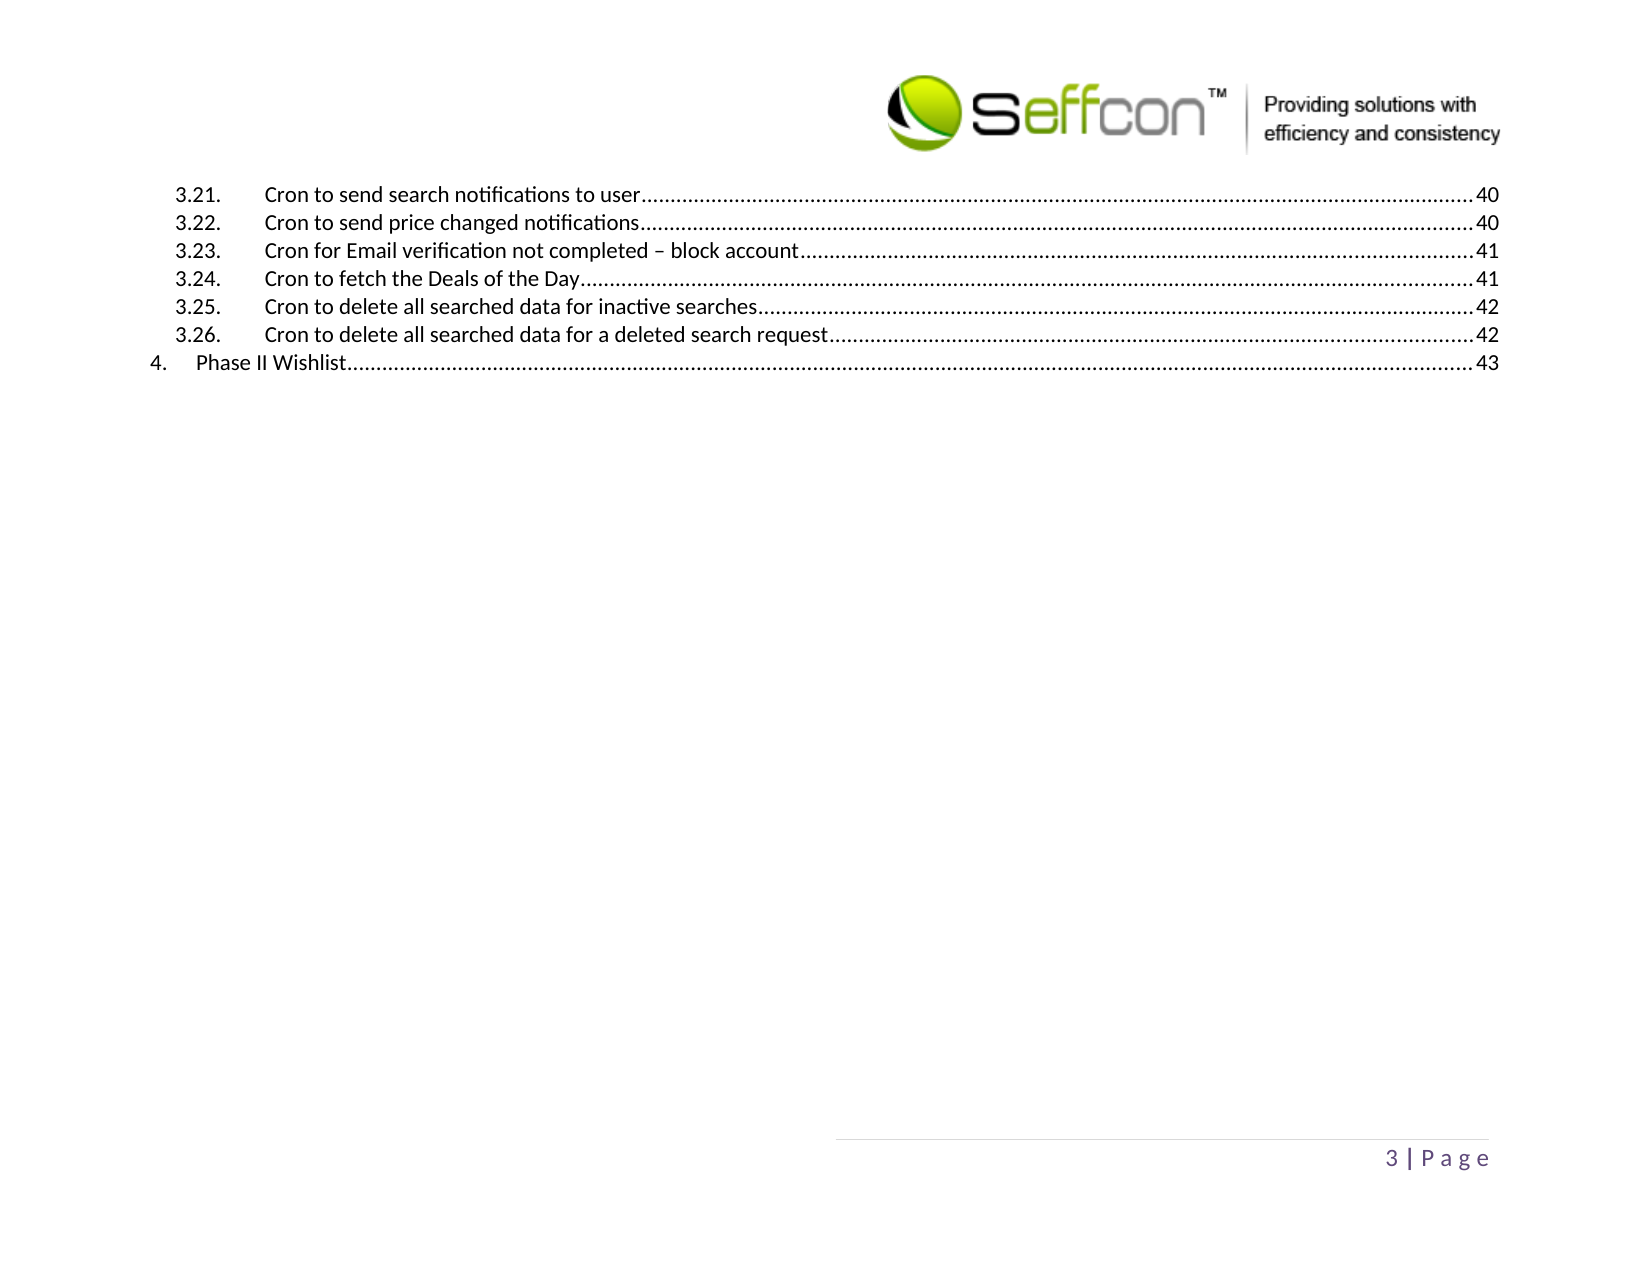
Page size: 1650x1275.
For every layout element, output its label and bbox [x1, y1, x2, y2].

picture [887, 75, 1500, 155]
